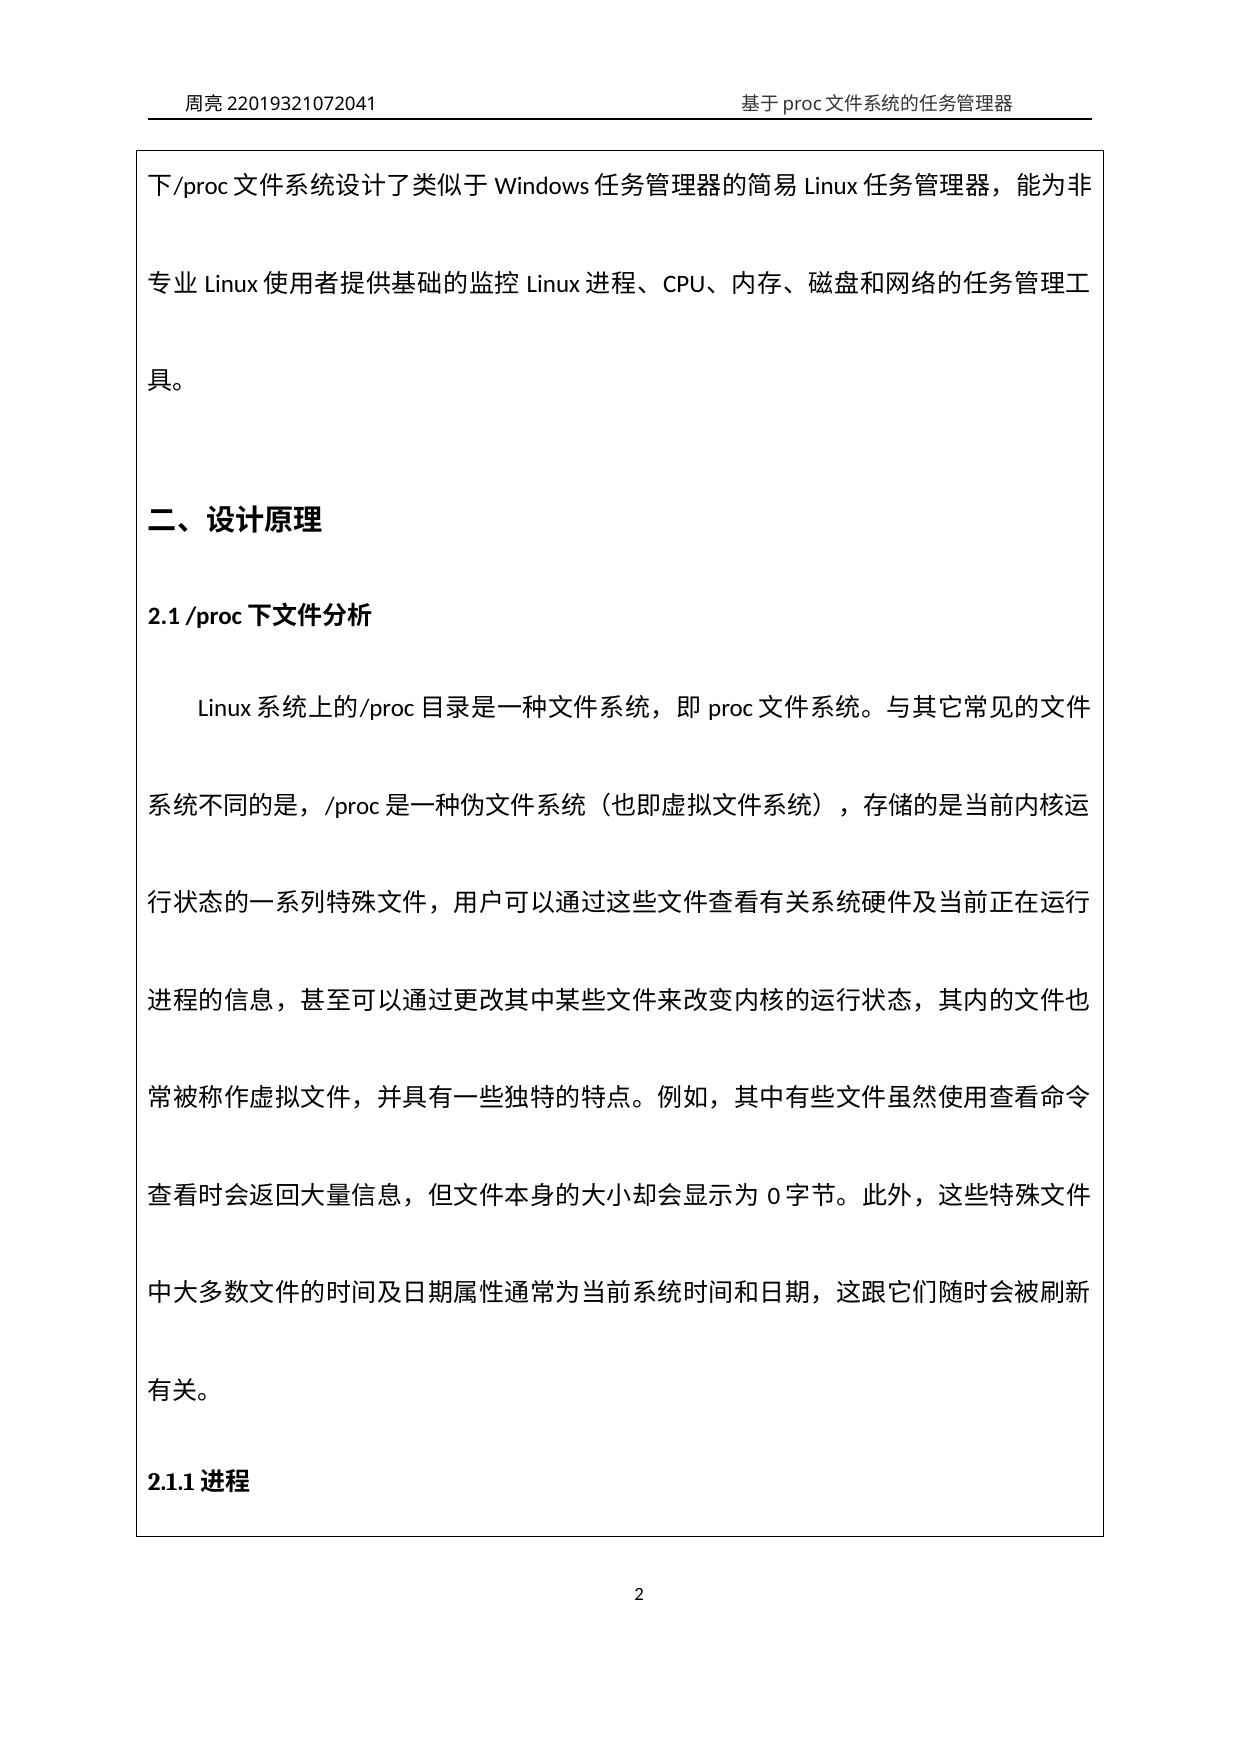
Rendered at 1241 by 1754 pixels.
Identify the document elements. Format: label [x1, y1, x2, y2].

table_header [137, 151, 1103, 1536]
